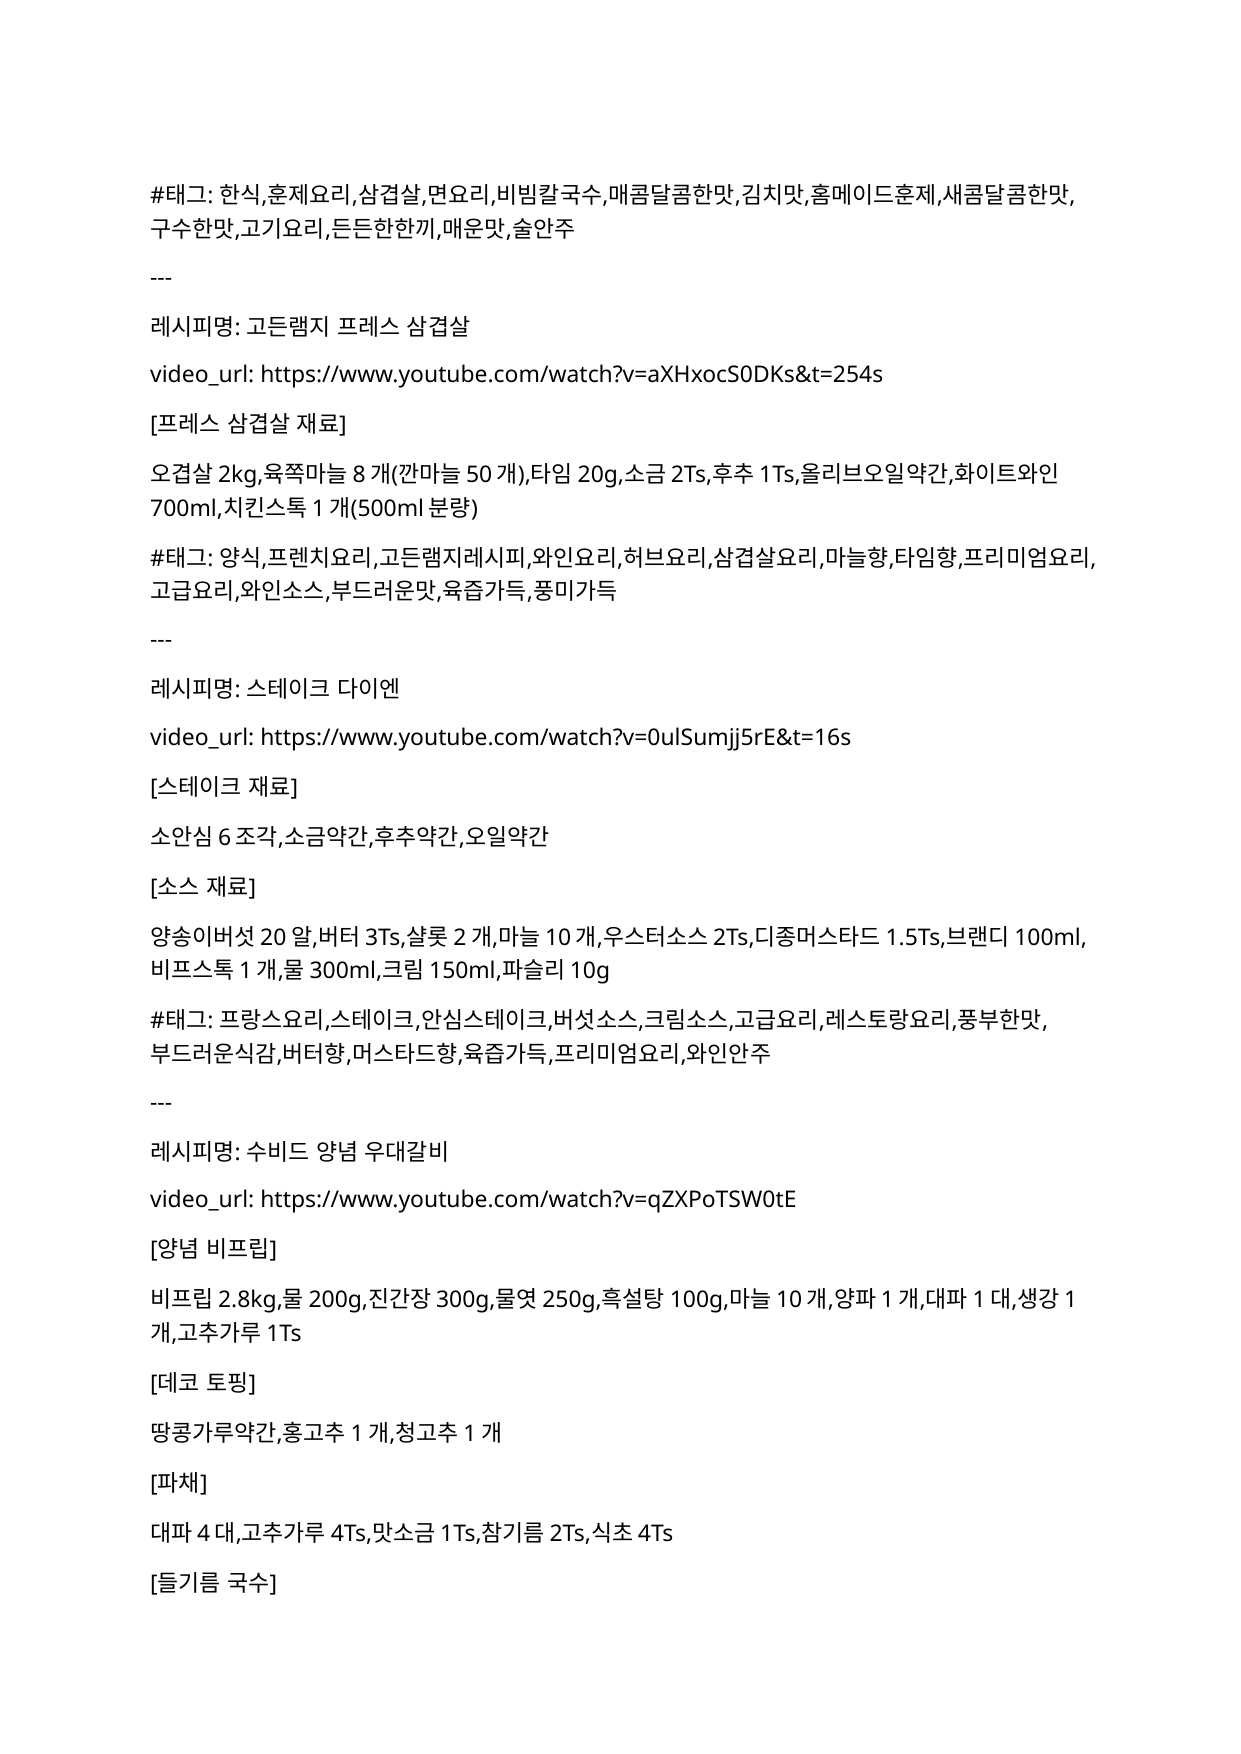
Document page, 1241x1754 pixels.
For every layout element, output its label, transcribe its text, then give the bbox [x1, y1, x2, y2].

text [스테이크 재료] [150, 769, 1090, 802]
text [소스 재료] [150, 869, 1090, 902]
text [파채] [150, 1465, 1090, 1498]
text #태그: 프랑스요리,스테이크,안심스테이크,버섯소스,크림소스,고급요리,레스토랑요리,풍부한맛,부드러운식감,버터향,머스타드향,육즙가득,프리미엄요리,와인안주 [150, 1002, 1090, 1069]
text video_url: https://www.youtube.com/watch?v=aXHxocS0DKs&t=254s [150, 358, 1090, 390]
text 오겹살2kg,육쪽마늘8개(깐마늘50개),타임20g,소금2Ts,후추1Ts,올리브오일약간,화이트와인700ml,치킨스톡1개(500ml분량) [150, 456, 1090, 523]
text 대파4대,고추가루4Ts,맛소금1Ts,참기름2Ts,식초4Ts [150, 1515, 1090, 1548]
text 레시피명: 고든램지 프레스 삼겹살 [150, 308, 1090, 342]
text [데코 토핑] [150, 1365, 1090, 1398]
text #태그: 한식,훈제요리,삼겹살,면요리,비빔칼국수,매콤달콤한맛,김치맛,홈메이드훈제,새콤달콤한맛,구수한맛,고기요리,든든한한끼,매운맛,술안주 [150, 177, 1090, 244]
text video_url: https://www.youtube.com/watch?v=qZXPoTSW0tE [150, 1183, 1090, 1215]
text --- [150, 623, 1090, 654]
text [프레스 삼겹살 재료] [150, 406, 1090, 440]
text #태그: 양식,프렌치요리,고든램지레시피,와인요리,허브요리,삼겹살요리,마늘향,타임향,프리미엄요리,고급요리,와인소스,부드러운맛,육즙가득,풍미가득 [150, 540, 1090, 606]
text video_url: https://www.youtube.com/watch?v=0ulSumjj5rE&t=16s [150, 721, 1090, 752]
text --- [150, 1086, 1090, 1117]
text 땅콩가루약간,홍고추1개,청고추1개 [150, 1415, 1090, 1448]
text [양념 비프립] [150, 1231, 1090, 1265]
text 양송이버섯20알,버터3Ts,샬롯2개,마늘10개,우스터소스2Ts,디종머스타드1.5Ts,브랜디100ml,비프스톡1개,물300ml,크림150ml,파슬리10g [150, 919, 1090, 986]
text 레시피명: 스테이크 다이엔 [150, 671, 1090, 704]
text 비프립2.8kg,물200g,진간장300g,물엿250g,흑설탕100g,마늘10개,양파1개,대파1대,생강1개,고추가루1Ts [150, 1281, 1090, 1348]
text [들기름 국수] [150, 1565, 1090, 1598]
text 소안심6조각,소금약간,후추약간,오일약간 [150, 819, 1090, 852]
text --- [150, 261, 1090, 292]
text 레시피명: 수비드 양념 우대갈비 [150, 1133, 1090, 1167]
